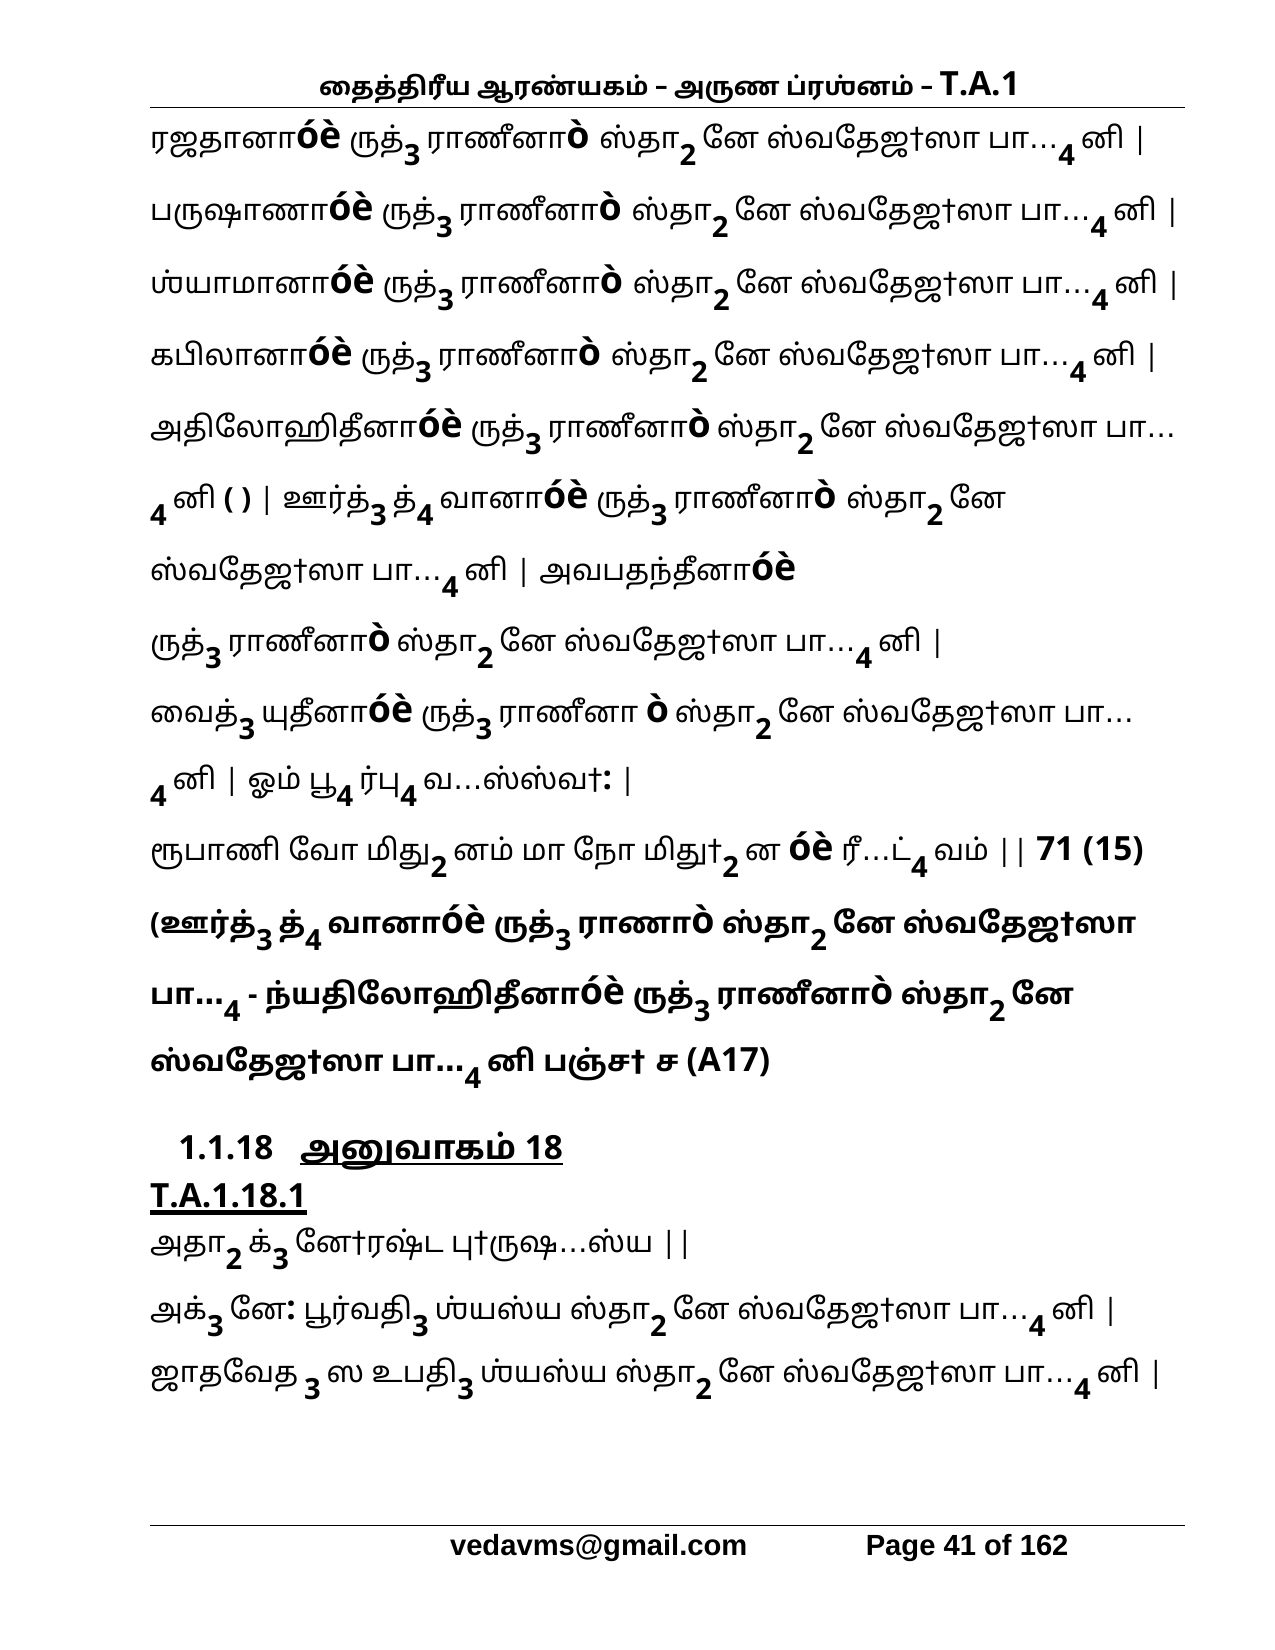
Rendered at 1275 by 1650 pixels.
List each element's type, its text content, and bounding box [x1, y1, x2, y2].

text கபிலானாóè ருத்3ராணீனாò ஸ்தா2னே ஸ்வதேஜ†ஸா பா…4னி | [150, 325, 1185, 391]
subtitle அனுவாகம் 18 [178, 1123, 1185, 1171]
text T.A.1.18.1 [150, 1171, 1185, 1217]
text ஜாதவேத3ஸ உபதி3ஶ்யஸ்ய ஸ்தா2னே ஸ்வதேஜ†ஸா பா…4னி | [150, 1351, 1185, 1407]
text ரஜதானாóè ருத்3ராணீனாò ஸ்தா2னே ஸ்வதேஜ†ஸா பா…4னி | [150, 108, 1185, 174]
text அதிலோஹிதீனாóè ருத்3ராணீனாòஸ்தா2னே ஸ்வதேஜ†ஸா பா…4னி ( ) | ஊர்த்3த்4வானாóè ருத்3ராணீனாò ஸ்தா2னே ஸ்வதேஜ†ஸா பா…4னி | அவபதந்தீனாóè ருத்3ராணீனாòஸ்தா2னே ஸ்வதேஜ†ஸா பா…4னி | வைத்3யுதீனாóè ருத்3ராணீனா òஸ்தா2னே ஸ்வதேஜ†ஸா பா…4னி | ஓம் பூ4ர்பு4வ…ஸ்ஸ்வ†: | [150, 397, 1185, 815]
text அக்3னே: பூர்வதி3ஶ்யஸ்ய ஸ்தா2னே ஸ்வதேஜ†ஸா பா…4னி | [150, 1284, 1185, 1345]
text ஶ்யாமானாóè ருத்3ராணீனாò ஸ்தா2னே ஸ்வதேஜ†ஸா பா…4னி | [150, 253, 1185, 318]
text பருஷாணாóè ருத்3ராணீனாò ஸ்தா2னே ஸ்வதேஜ†ஸா பா…4னி | [150, 181, 1185, 246]
text (ஊர்த்3த்4வானாóè ருத்3ராணாò ஸ்தா2னே ஸ்வதேஜ†ஸா பா…4 - ந்யதிலோஹிதீனாóè ருத்3ராணீனாò ஸ்தா2னே ஸ்வதேஜ†ஸா பா…4னி பஞ்ச† ச (A17) [150, 893, 1185, 1097]
text ரூபாணி வோ மிது2னம் மா நோ மிது†2னóè ரீ…ட்4வம் || 71 (15) [150, 821, 1185, 886]
text அதா2க்3னே†ரஷ்ட பு†ருஷ…ஸ்ய || [150, 1221, 1185, 1278]
